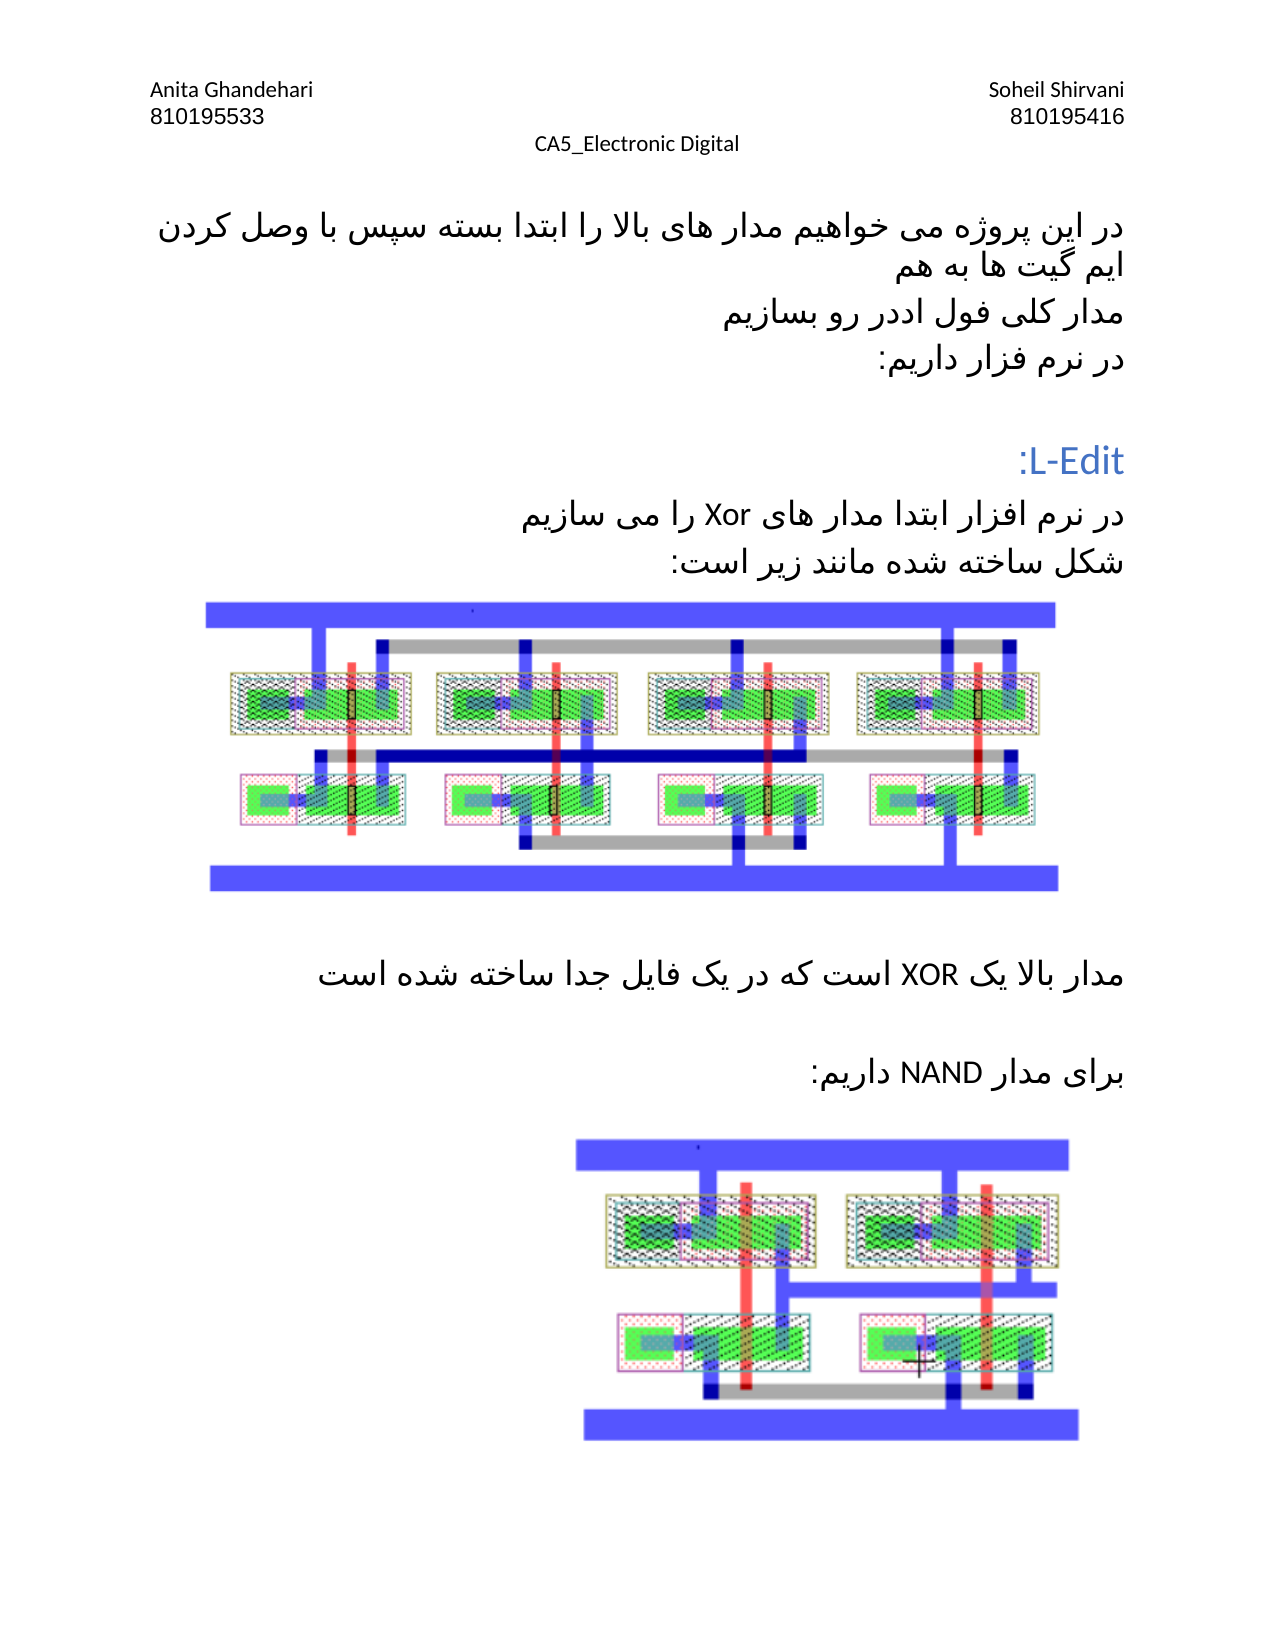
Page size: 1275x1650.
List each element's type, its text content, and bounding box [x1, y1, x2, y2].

text مدار بالا یک XOR است که در یک فایل جدا ساخته شده است [150, 953, 1125, 994]
text L-Edit: [150, 434, 1125, 485]
text شکل ساخته شده مانند زیر است: [150, 542, 1125, 581]
picture [540, 1100, 1125, 1488]
picture [150, 589, 1125, 945]
text در نرم افزار ابتدا مدار های Xor را می سازیم [150, 493, 1125, 534]
text در این پروژه می خواهیم مدار های بالا را ابتدا بسته سپس با وصل کردن ایم گیت ها به هم [150, 206, 1125, 283]
text برای مدار NAND داریم: [150, 1051, 1125, 1092]
text مدار کلی فول اددر رو بسازیم [150, 292, 1125, 330]
text در نرم فزار داریم: [150, 338, 1125, 377]
